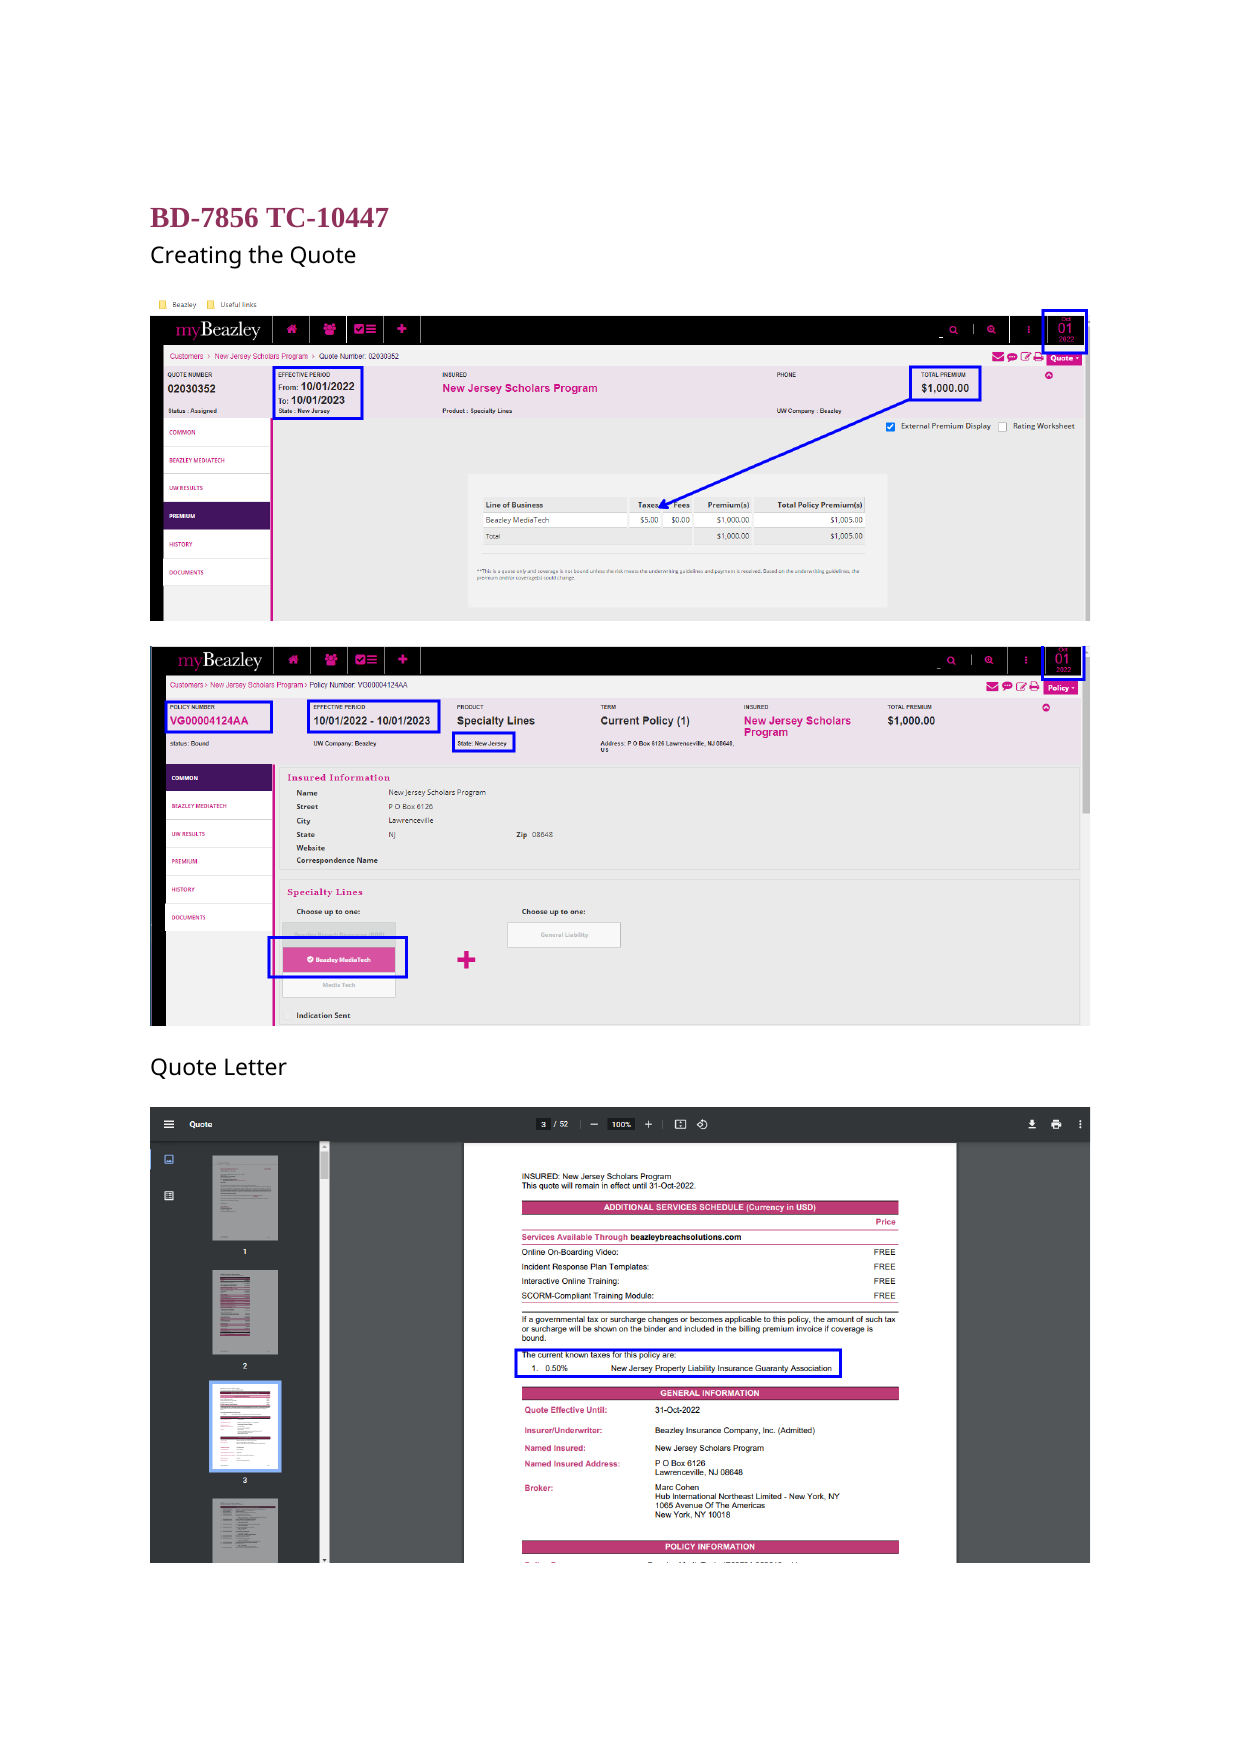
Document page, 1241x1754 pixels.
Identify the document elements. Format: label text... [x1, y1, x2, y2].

picture [150, 295, 1091, 621]
picture [150, 646, 1091, 1026]
text Creating the Quote [150, 238, 1090, 270]
picture [150, 1107, 1091, 1563]
subtitle BD-7856 TC-10447 [150, 200, 1090, 233]
text Quote Letter [150, 1051, 1090, 1082]
